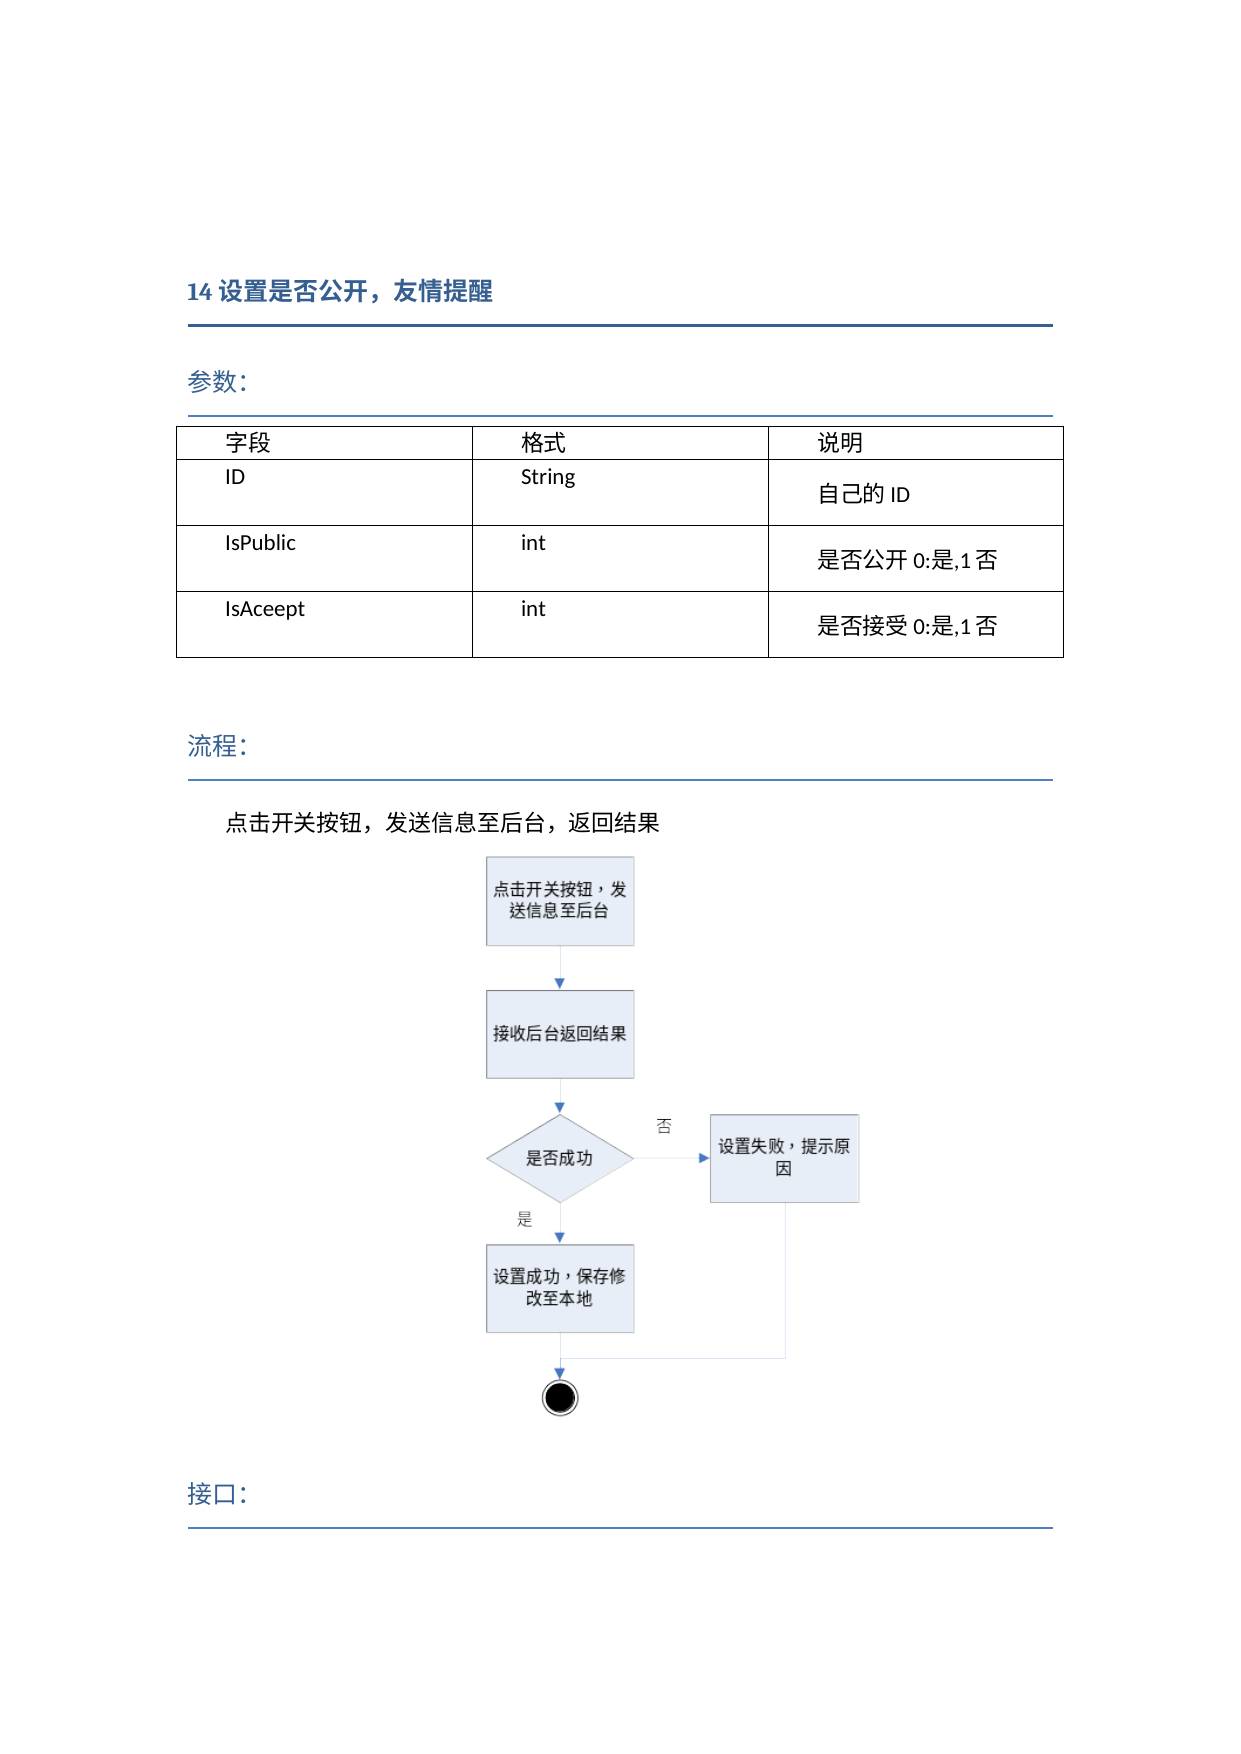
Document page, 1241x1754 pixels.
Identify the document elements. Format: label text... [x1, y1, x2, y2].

subtitle 参数： [187, 348, 1053, 417]
table_cell int [473, 526, 768, 591]
table_cell String [473, 460, 768, 525]
table_cell IsAceept [177, 592, 472, 657]
table_header 格式 [473, 427, 768, 459]
table_cell IsPublic [177, 526, 472, 591]
table_header 说明 [769, 427, 1063, 459]
table_cell 自己的ID [769, 460, 1063, 525]
table_cell ID [177, 460, 472, 525]
table_cell int [473, 592, 768, 657]
subtitle 接口： [187, 1460, 1053, 1529]
subtitle 流程： [187, 712, 1053, 781]
text 点击开关按钮，发送信息至后台，返回结果 [187, 789, 1053, 854]
subtitle 14设置是否公开，友情提醒 [187, 257, 1053, 327]
table_cell 是否公开0:是,1否 [769, 526, 1063, 591]
table_header 字段 [177, 427, 472, 459]
table_cell 是否接受0:是,1否 [769, 592, 1063, 657]
